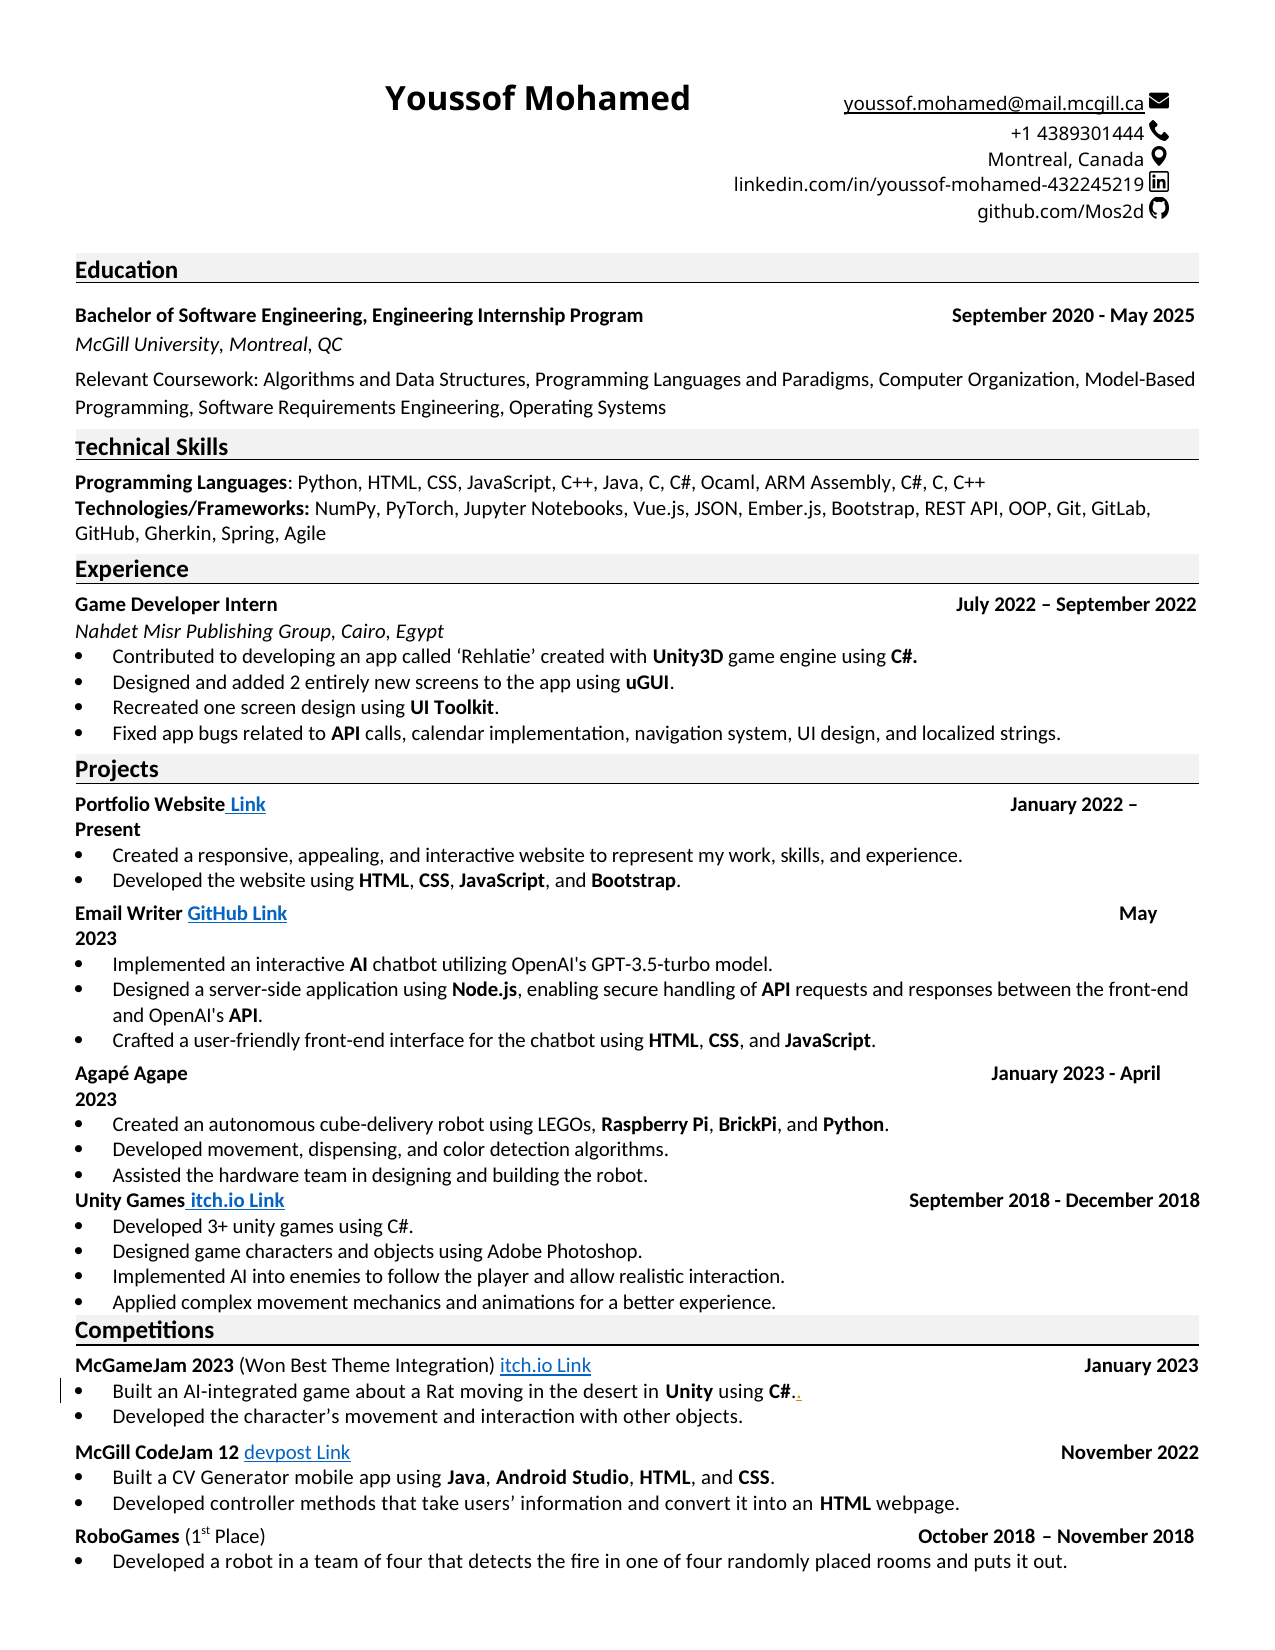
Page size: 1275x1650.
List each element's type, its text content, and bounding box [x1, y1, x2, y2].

text Technologies/Frameworks: NumPy, PyTorch, Jupyter Notebooks, Vue.js, JSON, Ember.js, Bootstrap, REST API, OOP, Git, GitLab, GitHub, Gherkin, Spring, Agile [75, 495, 1200, 546]
list Developed a robot in a team of four that detects the fire in one of four randomly placed rooms and puts it out. [75, 1548, 1200, 1574]
list Implemented an interactive AI chatbot utilizing OpenAI's GPT-3.5-turbo model. [75, 951, 1200, 976]
list Developed controller methods that take users’ information and convert it into an HTML webpage. [75, 1490, 1200, 1515]
text RoboGames (1st Place) October 2018 – November 2018 [75, 1523, 1200, 1548]
text Projects [75, 753, 1200, 783]
text Bachelor of Software Engineering, Engineering Internship Program September 2020 - May 2025 [75, 302, 1200, 328]
text Technical Skills [75, 431, 1200, 462]
list Developed 3+ unity games using C#. [75, 1213, 1200, 1238]
list Designed and added 2 entirely new screens to the app using uGUI. [75, 669, 1175, 694]
list Implemented AI into enemies to follow the player and allow realistic interaction. [75, 1264, 1200, 1289]
text Relevant Coursework: Algorithms and Data Structures, Programming Languages and Paradigms, Computer Organization, Model-Based Programming, Software Requirements Engineering, Operating Systems [75, 363, 1200, 419]
text Portfolio Website Link January 2022 – Present [75, 791, 1200, 842]
text Competitions [75, 1314, 1200, 1345]
list Designed a server-side application using Node.js, enabling secure handling of API requests and responses between the front-end and OpenAI's API. [75, 976, 1200, 1027]
list Developed movement, dispensing, and color detection algorithms. [75, 1137, 1200, 1162]
list Crafted a user-friendly front-end interface for the chatbot using HTML, CSS, and JavaScript. [75, 1027, 1200, 1053]
text McGameJam 2023 (Won Best Theme Integration) itch.io Link January 2023 [75, 1353, 1200, 1378]
list Developed the character’s movement and interaction with other objects. [75, 1403, 1200, 1429]
text Programming Languages: Python, HTML, CSS, JavaScript, C++, Java, C, C#, Ocaml, ARM Assembly, C#, C, C++ [75, 469, 1200, 495]
picture [1149, 146, 1169, 166]
picture [1149, 120, 1169, 141]
list Built an AI-integrated game about a Rat moving in the desert in Unity using C#. [75, 1378, 1200, 1403]
text McGill University, Montreal, QC [75, 328, 1200, 355]
list Contributed to developing an app called ‘Rehlatie’ created with Unity3D game engine using C#. [75, 643, 1175, 669]
text Unity Games itch.io Link September 2018 - December 2018 [75, 1187, 1200, 1213]
list Created an autonomous cube-delivery robot using LEGOs, Raspberry Pi, BrickPi, and Python. [75, 1111, 1200, 1137]
list Created a responsive, appealing, and interactive website to represent my work, skills, and experience. [75, 842, 1200, 867]
picture [1149, 91, 1169, 111]
list Recreated one screen design using UI Toolkit. [75, 694, 1175, 720]
picture [1149, 171, 1169, 192]
picture [1149, 197, 1169, 219]
text Game Developer Intern July 2022 – September 2022 [75, 591, 1200, 617]
text Agapé Agape January 2023 - April 2023 [75, 1060, 1200, 1111]
list Fixed app bugs related to API calls, calendar implementation, navigation system, UI design, and localized strings. [75, 720, 1175, 745]
text McGill CodeJam 12 devpost Link November 2022 [75, 1439, 1200, 1464]
list Applied complex movement mechanics and animations for a better experience. [75, 1289, 1200, 1314]
text Education [75, 254, 1200, 284]
text Experience [75, 553, 1200, 584]
text Email Writer GitHub Link May 2023 [75, 900, 1200, 951]
text Nahdet Misr Publishing Group, Cairo, Egypt [75, 617, 1175, 643]
list Assisted the hardware team in designing and building the robot. [75, 1162, 1200, 1187]
list Developed the website using HTML, CSS, JavaScript, and Bootstrap. [75, 867, 1200, 893]
list Designed game characters and objects using Adobe Photoshop. [75, 1238, 1200, 1264]
list Built a CV Generator mobile app using Java, Android Studio, HTML, and CSS. [75, 1464, 1200, 1490]
